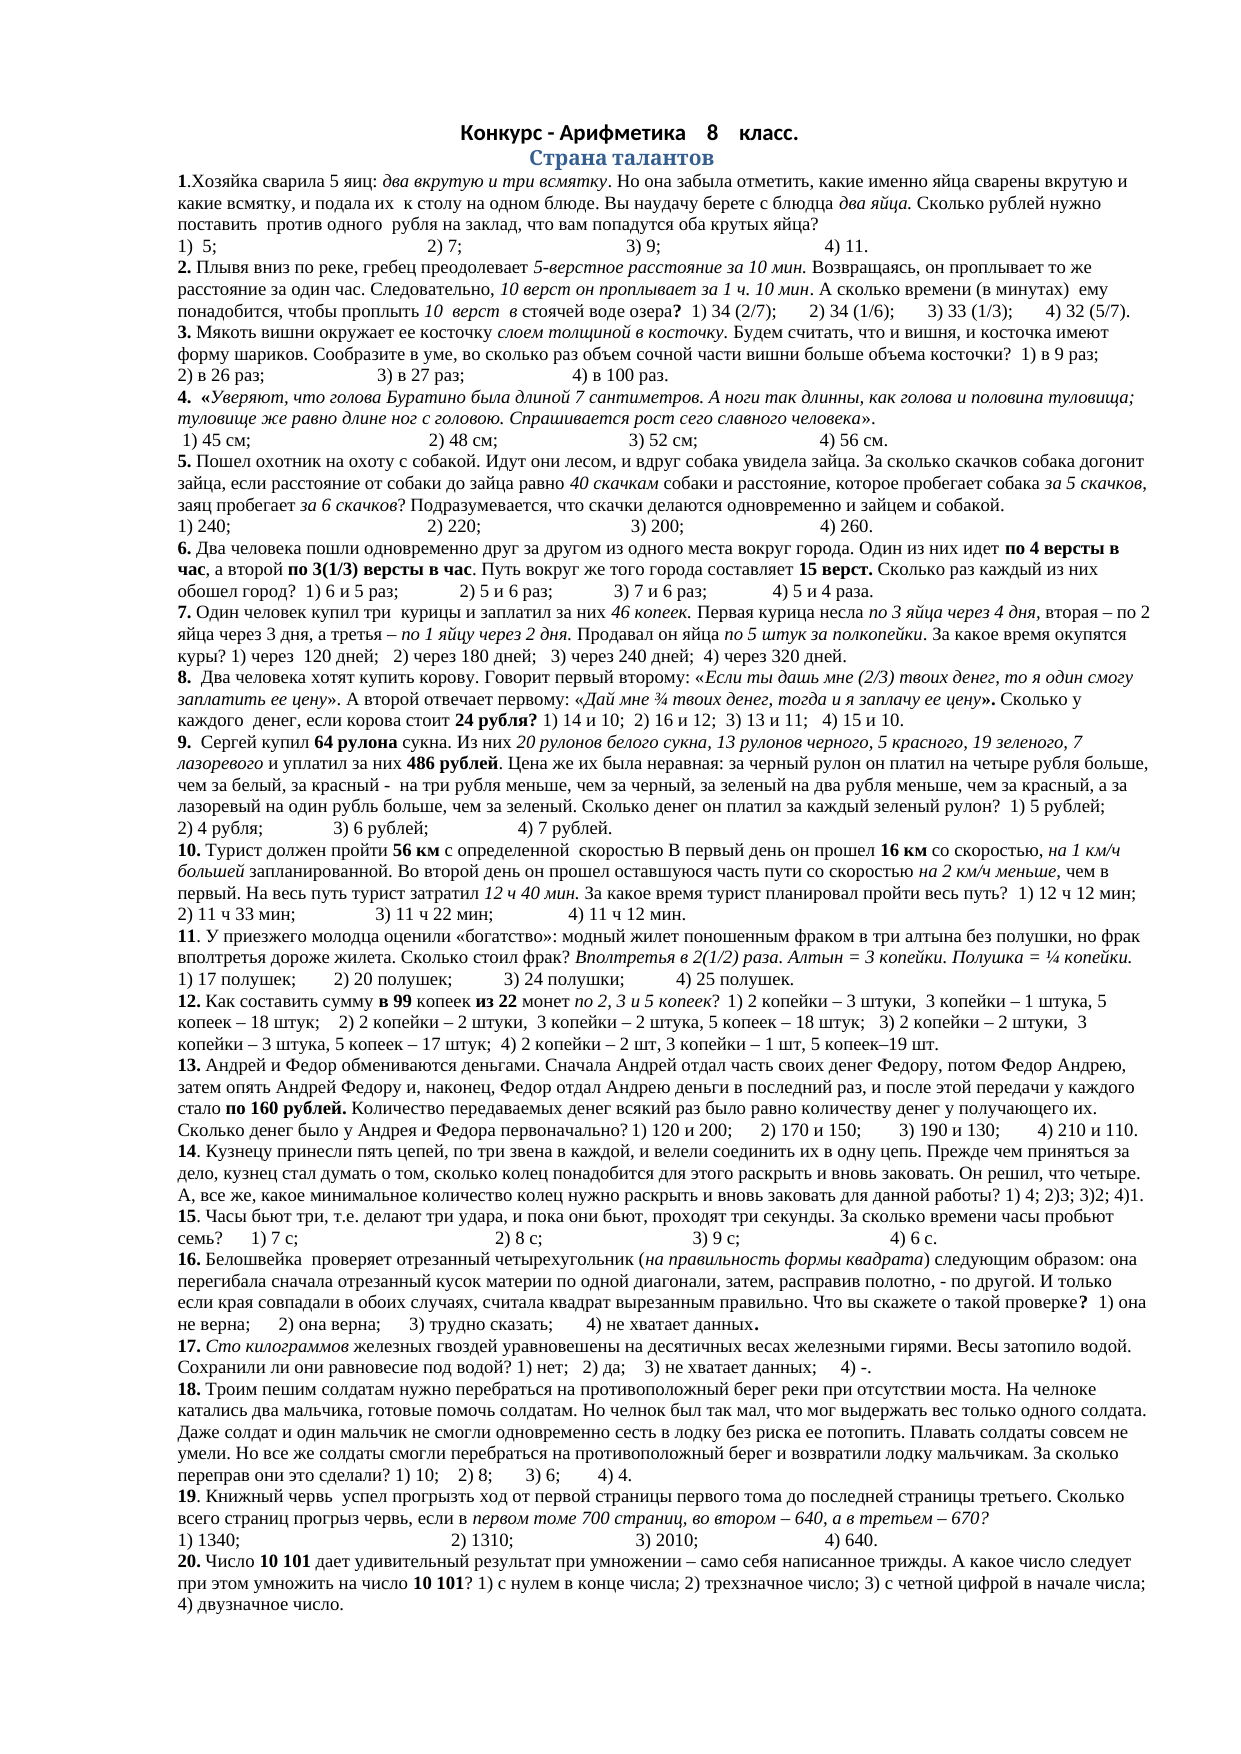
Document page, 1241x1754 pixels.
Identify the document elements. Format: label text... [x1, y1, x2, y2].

text 9. Сергей купил 64 рулона сукна. Из них 20 рулонов белого сукна, 13 рулонов черного, 5 красного, 19 зеленого, 7 лазоревого и уплатил за них 486 рублей. Цена же их была неравная: за черный рулон он платил на четыре рубля больше, чем за белый, за красный - на три рубля меньше, чем за черный, за зеленый на два рубля меньше, чем за красный, а за лазоревый на один рубль больше, чем за зеленый. Сколько денег он платил за каждый зеленый рулон? 1) 5 рублей; 2) 4 рубля; 3) 6 рублей; 4) 7 рублей. [177, 731, 1152, 838]
text 14. Кузнецу принесли пять цепей, по три звена в каждой, и велели соединить их в одну цепь. Прежде чем приняться за дело, кузнец стал думать о том, сколько колец понадобится для этого раскрыть и вновь заковать. Он решил, что четыре. А, все же, какое минимальное количество колец нужно раскрыть и вновь заковать для данной работы? 1) 4; 2)3; 3)2; 4)1. [177, 1140, 1152, 1205]
text 10. Турист должен пройти 56 км с определенной скоростью В первый день он прошел 16 км со скоростью, на 1 км/ч большей запланированной. Во второй день он прошел оставшуюся часть пути со скоростью на 2 км/ч меньше, чем в первый. На весь путь турист затратил 12 ч 40 мин. За какое время турист планировал пройти весь путь? 1) 12 ч 12 мин; 2) 11 ч 33 мин; 3) 11 ч 22 мин; 4) 11 ч 12 мин. [177, 838, 1152, 925]
text 12. Как составить сумму в 99 копеек из 22 монет по 2, 3 и 5 копеек? 1) 2 копейки – 3 штуки, 3 копейки – 1 штука, 5 копеек – 18 штук; 2) 2 копейки – 2 штуки, 3 копейки – 2 штука, 5 копеек – 18 штук; 3) 2 копейки – 2 штуки, 3 копейки – 3 штука, 5 копеек – 17 штук; 4) 2 копейки – 2 шт, 3 копейки – 1 шт, 5 копеек–19 шт. [177, 989, 1152, 1054]
text 1) 5; 2) 7; 3) 9; 4) 11. [177, 235, 1152, 256]
text 15. Часы бьют три, т.е. делают три удара, и пока они бьют, проходят три секунды. За сколько времени часы пробьют семь? 1) 7 с; 2) 8 с; 3) 9 с; 4) 6 с. [177, 1205, 1152, 1248]
text 1) 45 см; 2) 48 см; 3) 52 см; 4) 56 см. [177, 429, 1152, 450]
text 11. У приезжего молодца оценили «богатство»: модный жилет поношенным фраком в три алтына без полушки, но фрак вполтретья дороже жилета. Сколько стоил фрак? Вполтретья в 2(1/2) раза. Алтын = 3 копейки. Полушка = ¼ копейки. 1) 17 полушек; 2) 20 полушек; 3) 24 полушки; 4) 25 полушек. [177, 925, 1152, 989]
text 13. Андрей и Федор обмениваются деньгами. Сначала Андрей отдал часть своих денег Федору, потом Федор Андрею, затем опять Андрей Федору и, наконец, Федор отдал Андрею деньги в последний раз, и после этой передачи у каждого стало по 160 рублей. Количество передаваемых денег всякий раз было равно количеству денег у получающего их. Сколько денег было у Андрея и Федора первоначально? 1) 120 и 200; 2) 170 и 150; 3) 190 и 130; 4) 210 и 110. [177, 1054, 1152, 1140]
text 17. Сто килограммов железных гвоздей уравновешены на десятичных весах железными гирями. Весы затопило водой. Сохранили ли они равновесие под водой? 1) нет; 2) да; 3) не хватает данных; 4) -. [177, 1334, 1152, 1378]
text 1) 1340; 2) 1310; 3) 2010; 4) 640. [177, 1528, 1152, 1550]
text 19. Книжный червь успел прогрызть ход от первой страницы первого тома до последней страницы третьего. Сколько всего страниц прогрыз червь, если в первом томе 700 страниц, во втором – 640, а в третьем – 670? [177, 1485, 1152, 1528]
text 6. Два человека пошли одновременно друг за другом из одного места вокруг города. Один из них идет по 4 версты в час, а второй по 3(1/3) версты в час. Путь вокруг же того города составляет 15 верст. Сколько раз каждый из них обошел город? 1) 6 и 5 раз; 2) 5 и 6 раз; 3) 7 и 6 раз; 4) 5 и 4 раза. [177, 537, 1152, 601]
text 20. Число 10 101 дает удивительный результат при умножении – само себя написанное трижды. А какое число следует при этом умножить на число 10 101? 1) с нулем в конце числа; 2) трехзначное число; 3) с четной цифрой в начале числа; 4) двузначное число. [177, 1550, 1152, 1615]
text 1.Хозяйка сварила 5 яиц: два вкрутую и три всмятку. Но она забыла отметить, какие именно яйца сварены вкрутую и какие всмятку, и подала их к столу на одном блюде. Вы наудачу берете с блюдца два яйца. Сколько рублей нужно поставить против одного рубля на заклад, что вам попадутся оба крутых яйца? [177, 170, 1152, 235]
text 5. Пошел охотник на охоту с собакой. Идут они лесом, и вдруг собака увидела зайца. За сколько скачков собака догонит зайца, если расстояние от собаки до зайца равно 40 скачкам собаки и расстояние, которое пробегает собака за 5 скачков, заяц пробегает за 6 скачков? Подразумевается, что скачки делаются одновременно и зайцем и собакой. [177, 450, 1152, 515]
text 2. Плывя вниз по реке, гребец преодолевает 5-верстное расстояние за 10 мин. Возвращаясь, он проплывает то же расстояние за один час. Следовательно, 10 верст он проплывает за 1 ч. 10 мин. А сколько времени (в минутах) ему понадобится, чтобы проплыть 10 верст в стоячей воде озера? 1) 34 (2/7); 2) 34 (1/6); 3) 33 (1/3); 4) 32 (5/7). [177, 256, 1152, 321]
text 1) 240; 2) 220; 3) 200; 4) 260. [177, 515, 1152, 537]
text 4. «Уверяют, что голова Буратино была длиной 7 сантиметров. А ноги так длинны, как голова и половина туловища; туловище же равно длине ног с головою. Спрашивается рост сего славного человека». [177, 386, 1152, 429]
text 18. Троим пешим солдатам нужно перебраться на противоположный берег реки при отсутствии моста. На челноке катались два мальчика, готовые помочь солдатам. Но челнок был так мал, что мог выдержать вес только одного солдата. Даже солдат и один мальчик не смогли одновременно сесть в лодку без риска ее потопить. Плавать солдаты совсем не умели. Но все же солдаты смогли перебраться на противоположный берег и возвратили лодку мальчикам. За сколько переправ они это сделали? 1) 10; 2) 8; 3) 6; 4) 4. [177, 1378, 1152, 1485]
text 3. Мякоть вишни окружает ее косточку слоем толщиной в косточку. Будем считать, что и вишня, и косточка имеют форму шариков. Сообразите в уме, во сколько раз объем сочной части вишни больше объема косточки? 1) в 9 раз; 2) в 26 раз; 3) в 27 раз; 4) в 100 раз. [177, 321, 1152, 386]
text 16. Белошвейка проверяет отрезанный четырехугольник (на правильность формы квадрата) следующим образом: она перегибала сначала отрезанный кусок материи по одной диагонали, затем, расправив полотно, - по другой. И только если края совпадали в обоих случаях, считала квадрат вырезанным правильно. Что вы скажете о такой проверке? 1) она не верна; 2) она верна; 3) трудно сказать; 4) не хватает данных. [177, 1248, 1152, 1334]
text 7. Один человек купил три курицы и заплатил за них 46 копеек. Первая курица несла по 3 яйца через 4 дня, вторая – по 2 яйца через 3 дня, а третья – по 1 яйцу через 2 дня. Продавал он яйца по 5 штук за полкопейки. За какое время окупятся куры? 1) через 120 дней; 2) через 180 дней; 3) через 240 дней; 4) через 320 дней. [177, 601, 1152, 666]
text Конкурс - Арифметика 8 класс. [177, 118, 1152, 146]
text 8. Два человека хотят купить корову. Говорит первый второму: «Если ты дашь мне (2/3) твоих денег, то я один смогу заплатить ее цену». А второй отвечает первому: «Дай мне ¾ твоих денег, тогда и я заплачу ее цену». Сколько у каждого денег, если корова стоит 24 рубля? 1) 14 и 10; 2) 16 и 12; 3) 13 и 11; 4) 15 и 10. [177, 666, 1152, 731]
text Страна талантов [177, 146, 1152, 170]
